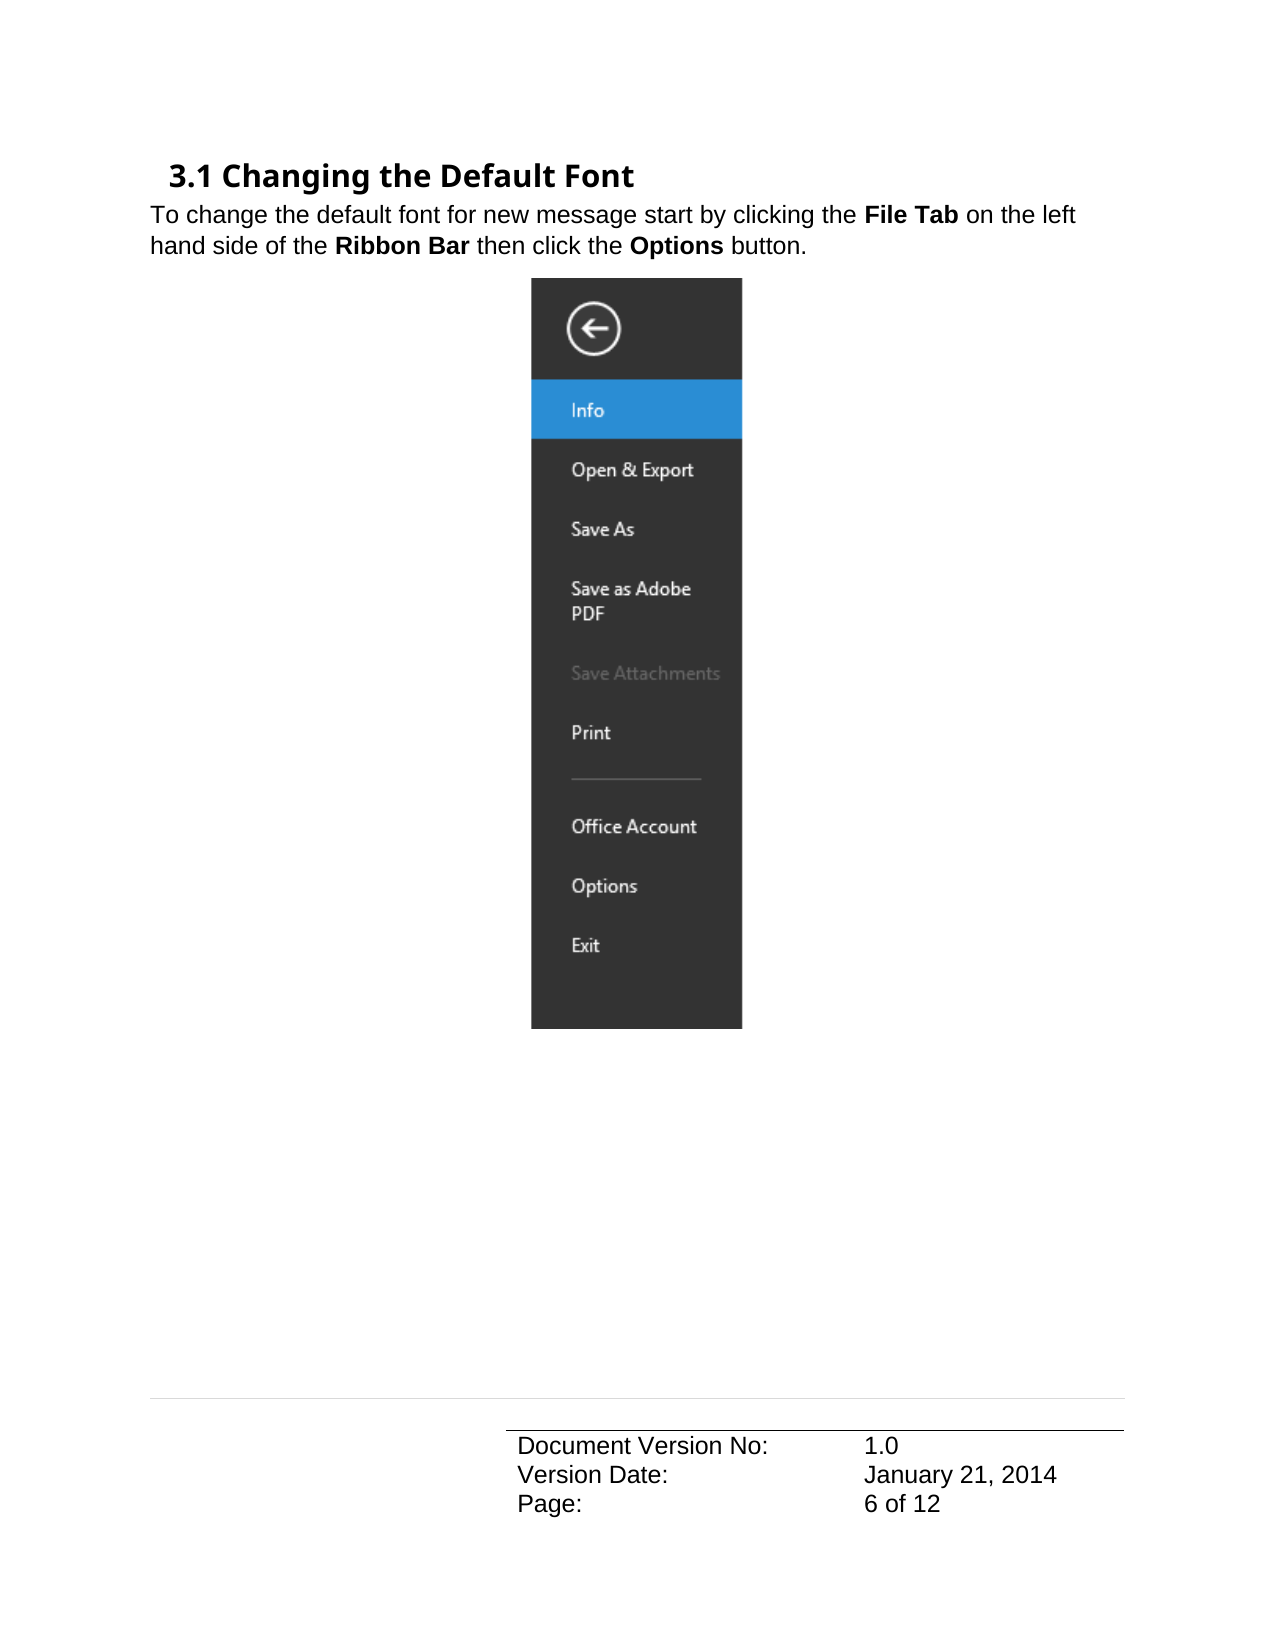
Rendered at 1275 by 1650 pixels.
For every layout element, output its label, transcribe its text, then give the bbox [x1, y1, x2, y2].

subtitle 3.1 Changing the Default Font [169, 154, 1125, 197]
picture [531, 278, 744, 1029]
text To change the default font for new message start by clicking the File Tab on the left hand side of the Ribbon Bar then click the Options button. [150, 200, 1125, 260]
